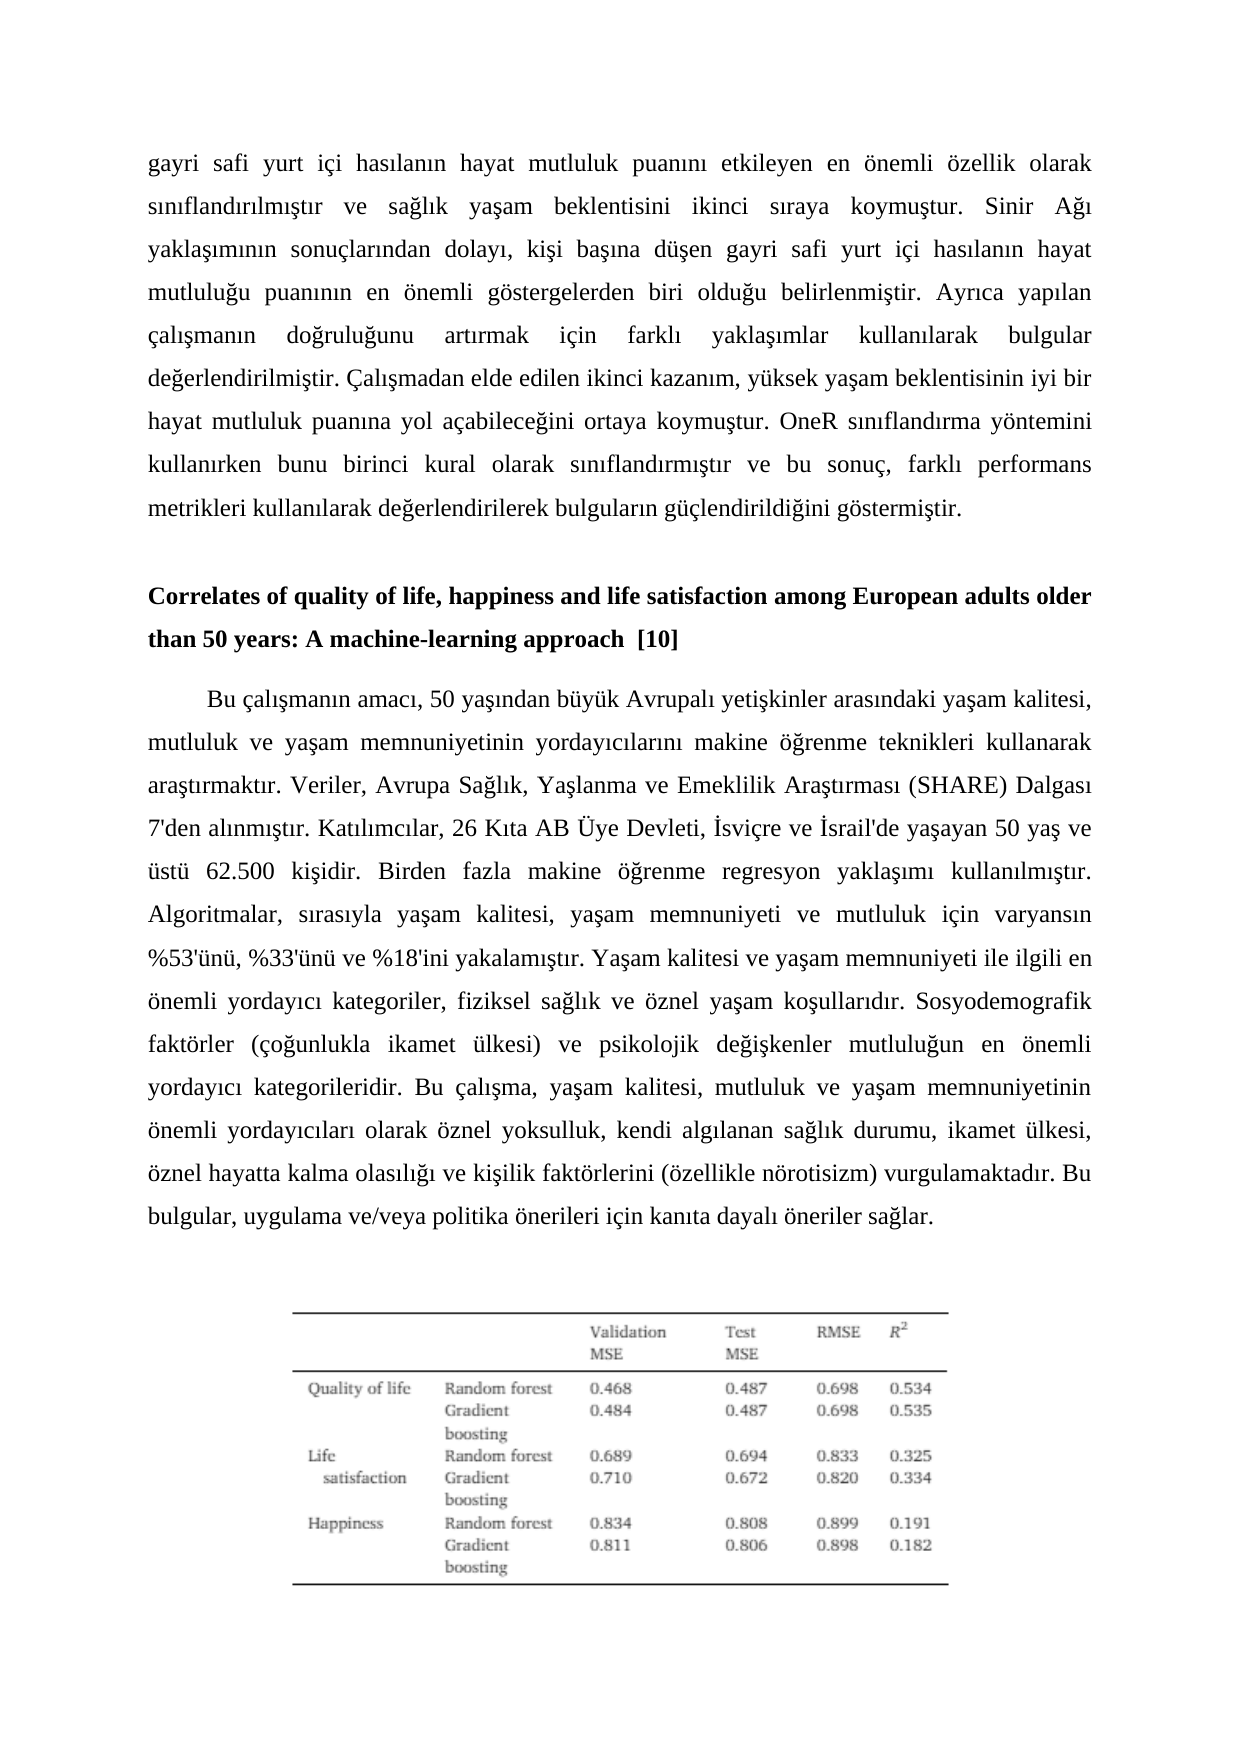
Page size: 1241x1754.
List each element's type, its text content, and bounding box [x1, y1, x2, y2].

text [148, 148, 1093, 521]
text Correlates of quality of life, happiness and life satisfaction among European adults older than 50 years: A machine-learning approach [10] [148, 581, 1093, 653]
picture [288, 1308, 952, 1587]
text Bu çalışmanın amacı, 50 yaşından büyük Avrupalı yetişkinler arasındaki yaşam kalitesi, mutluluk ve yaşam memnuniyetinin yordayıcılarını makine öğrenme teknikleri kullanarak araştırmaktır. Veriler, Avrupa Sağlık, Yaşlanma ve Emeklilik Araştırması (SHARE) Dalgası 7'den alınmıştır. Katılımcılar, 26 Kıta AB Üye Devleti, İsviçre ve İsrail'de yaşayan 50 yaş ve üstü 62.500 kişidir. Birden fazla makine öğrenme regresyon yaklaşımı kullanılmıştır. Algoritmalar, sırasıyla yaşam kalitesi, yaşam memnuniyeti ve mutluluk için varyansın %53'ünü, %33'ünü ve %18'ini yakalamıştır. Yaşam kalitesi ve yaşam memnuniyeti ile ilgili en önemli yordayıcı kategoriler, fiziksel sağlık ve öznel yaşam koşullarıdır. Sosyodemografik faktörler (çoğunlukla ikamet ülkesi) ve psikolojik değişkenler mutluluğun en önemli yordayıcı kategorileridir. Bu çalışma, yaşam kalitesi, mutluluk ve yaşam memnuniyetinin önemli yordayıcıları olarak öznel yoksulluk, kendi algılanan sağlık durumu, ikamet ülkesi, öznel hayatta kalma olasılığı ve kişilik faktörlerini (özellikle nörotisizm) vurgulamaktadır. Bu bulgular, uygulama ve/veya politika önerileri için kanıta dayalı öneriler sağlar. [148, 684, 1093, 1230]
